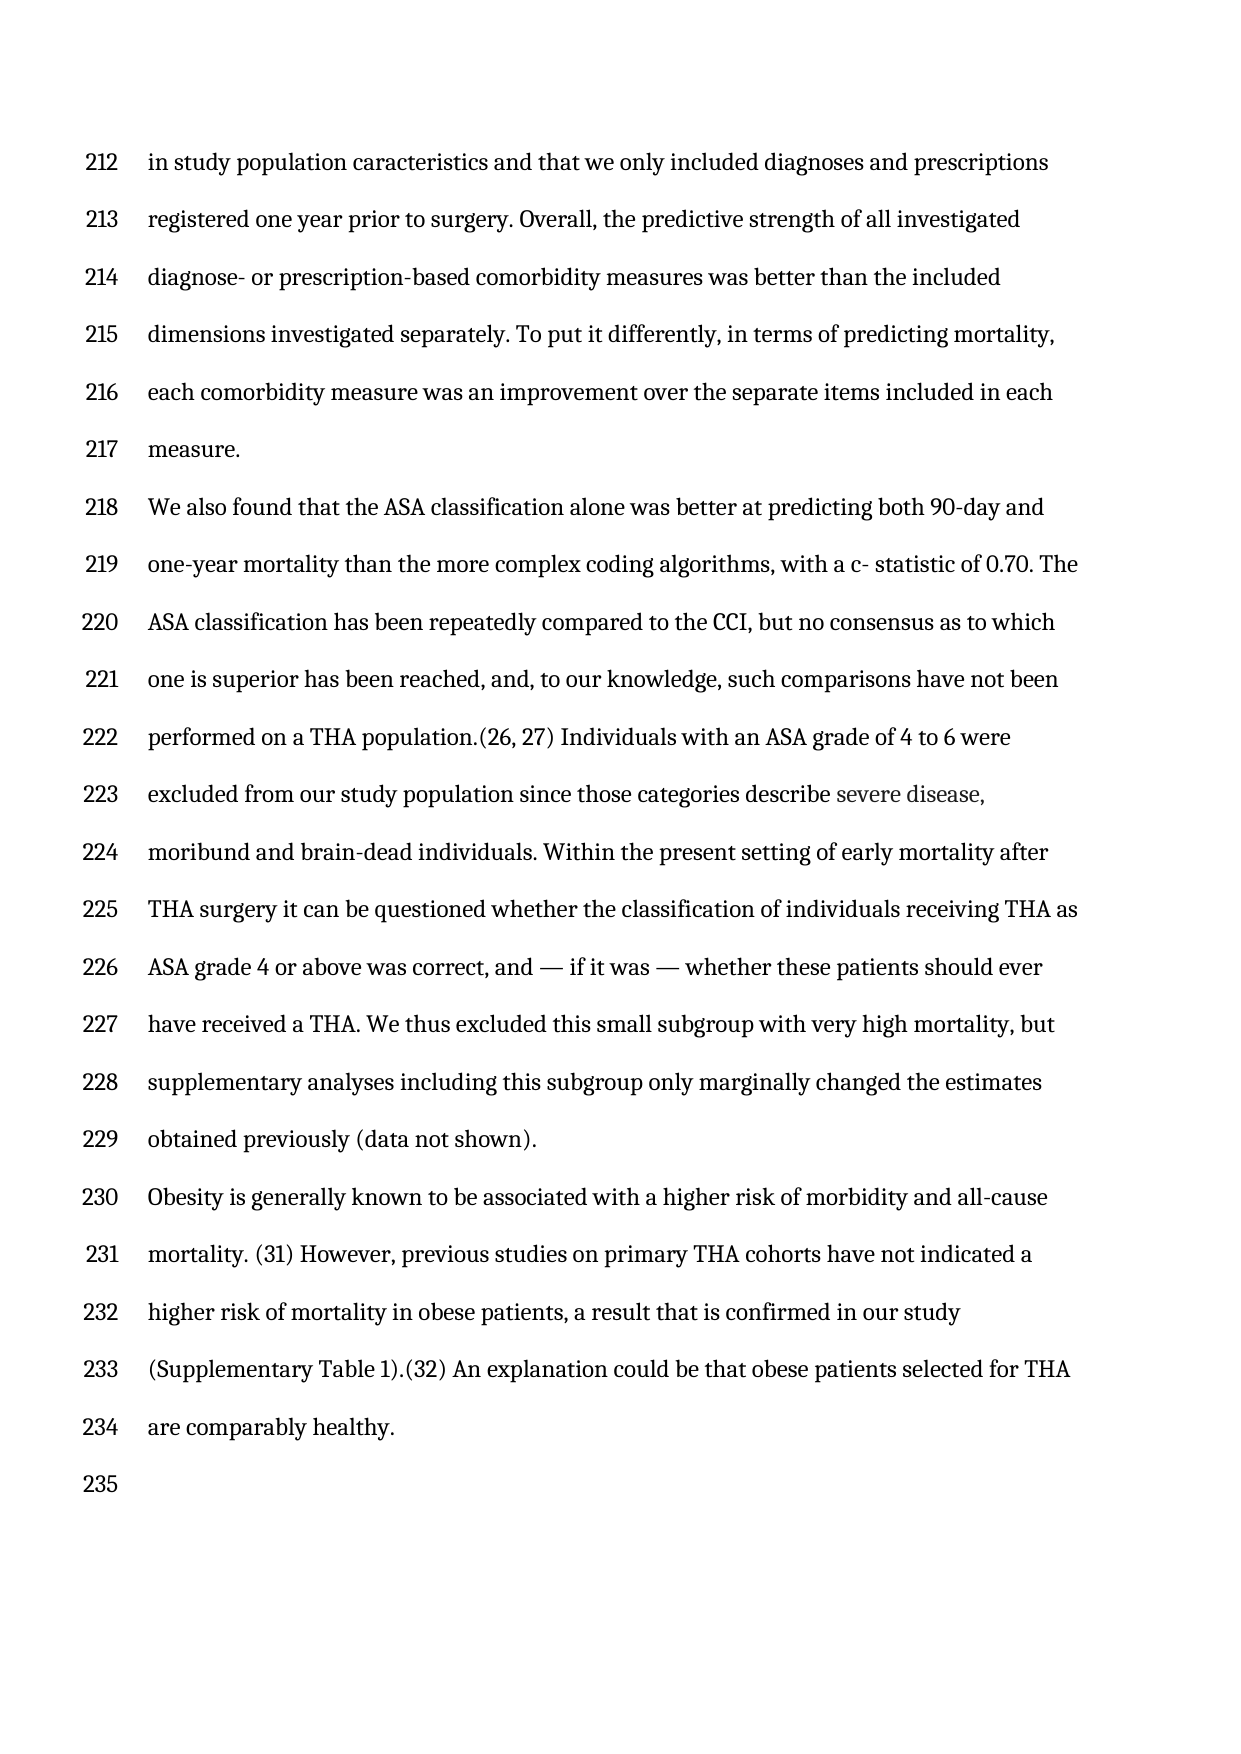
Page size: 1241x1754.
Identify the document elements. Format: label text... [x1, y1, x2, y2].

text We also found that the ASA classification alone was better at predicting both 90-day and one-year mortality than the more complex coding algorithms, with a c- statistic of 0.70. The ASA classification has been repeatedly compared to the CCI, but no consensus as to which one is superior has been reached, and, to our knowledge, such comparisons have not been performed on a THA population.(26, 27) Individuals with an ASA grade of 4 to 6 were excluded from our study population since those categories describe severe disease, moribund and brain-dead individuals. Within the present setting of early mortality after THA surgery it can be questioned whether the classification of individuals receiving THA as ASA grade 4 or above was correct, and — if it was — whether these patients should ever have received a THA. We thus excluded this small subgroup with very high mortality, but supplementary analyses including this subgroup only marginally changed the estimates obtained previously (data not shown). [148, 493, 1093, 1154]
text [148, 148, 1093, 464]
text Obesity is generally known to be associated with a higher risk of morbidity and all-cause mortality. (31) However, previous studies on primary THA cohorts have not indicated a higher risk of mortality in obese patients, a result that is confirmed in our study (Supplementary Table 1).(32) An explanation could be that obese patients selected for THA are comparably healthy. [148, 1183, 1093, 1441]
